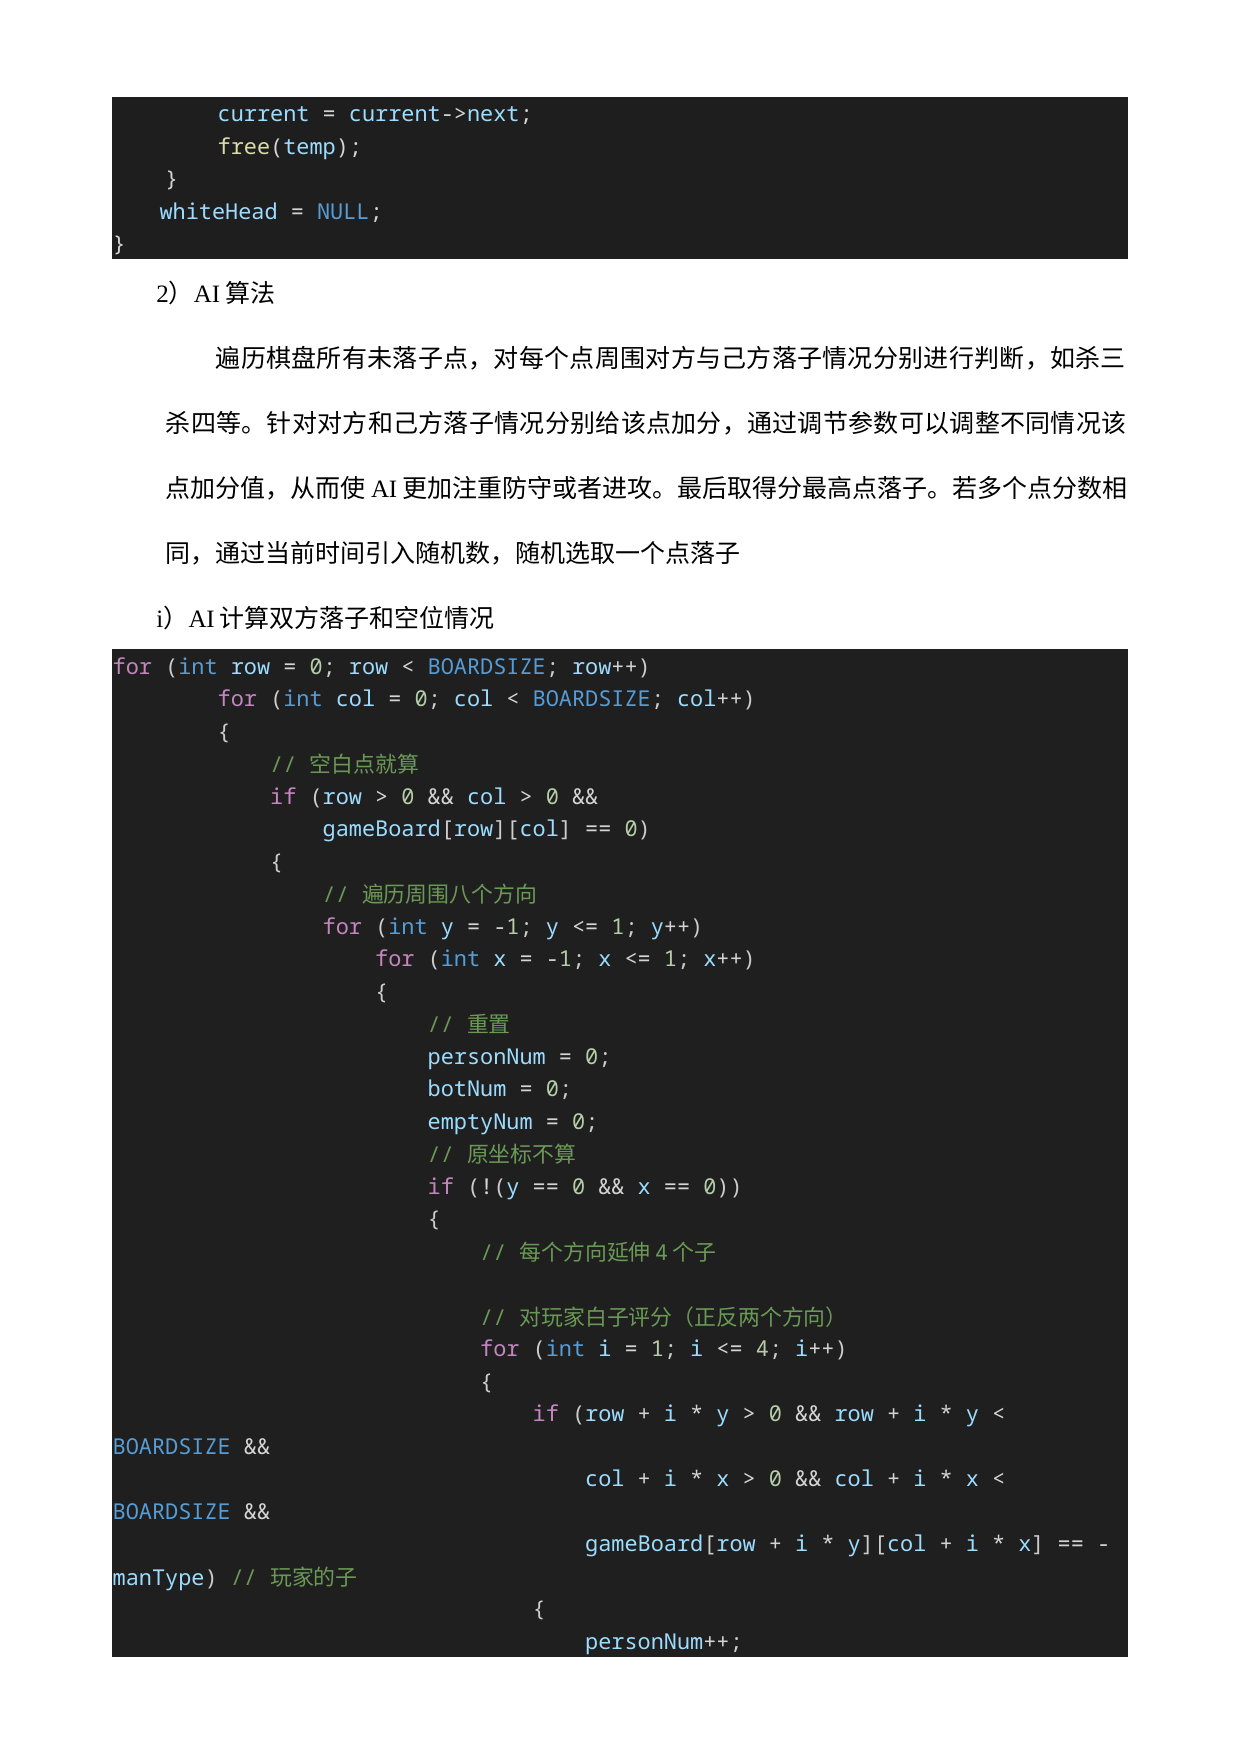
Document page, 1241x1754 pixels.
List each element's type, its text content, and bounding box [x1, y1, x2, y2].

text for (int col = 0; col < BOARDSIZE; col++) [112, 682, 1128, 714]
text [112, 1462, 1128, 1527]
text if (row > 0 && col > 0 && [112, 779, 1128, 812]
text { [112, 1364, 1128, 1397]
text // 每个方向延伸4个子 [112, 1234, 1128, 1267]
text // 重置 [112, 1007, 1128, 1039]
text { [112, 974, 1128, 1007]
text for (int row = 0; row < BOARDSIZE; row++) [112, 649, 1128, 682]
text if (row + i * y > 0 && row + i * y < BOARDSIZE && [112, 1397, 1128, 1462]
text i）AI计算双方落子和空位情况 [112, 584, 1128, 649]
text for (int i = 1; i <= 4; i++) [112, 1332, 1128, 1364]
text free(temp); [112, 129, 1128, 162]
text personNum = 0; [112, 1039, 1128, 1072]
text { [112, 1592, 1128, 1624]
text personNum++; [112, 1624, 1128, 1657]
text for (int x = -1; x <= 1; x++) [112, 942, 1128, 974]
text // 空白点就算 [112, 747, 1128, 779]
text botNum = 0; [112, 1072, 1128, 1104]
text { [112, 844, 1128, 877]
text { [112, 1202, 1128, 1234]
text 遍历棋盘所有未落子点，对每个点周围对方与己方落子情况分别进行判断，如杀三，杀四等。针对对方和己方落子情况分别给该点加分，通过调节参数可以调整不同情况该点加分值，从而使AI更加注重防守或者进攻。最后取得分最高点落子。若多个点分数相同，通过当前时间引入随机数，随机选取一个点落子 [166, 324, 1128, 584]
text // 遍历周围八个方向 [112, 877, 1128, 909]
text for (int y = -1; y <= 1; y++) [112, 909, 1128, 942]
text } [112, 227, 1128, 259]
text // 原坐标不算 [112, 1137, 1128, 1169]
text 2）AI算法 [112, 259, 1128, 324]
text } [112, 162, 1128, 194]
text // 对玩家白子评分（正反两个方向） [112, 1299, 1128, 1332]
text current = current->next; [112, 97, 1128, 129]
text gameBoard[row + i * y][col + i * x] == -manType) // 玩家的子 [112, 1527, 1128, 1592]
text if (!(y == 0 && x == 0)) [112, 1169, 1128, 1202]
text whiteHead = NULL; [112, 194, 1128, 227]
text { [112, 714, 1128, 747]
text emptyNum = 0; [112, 1104, 1128, 1137]
text gameBoard[row][col] == 0) [112, 812, 1128, 844]
